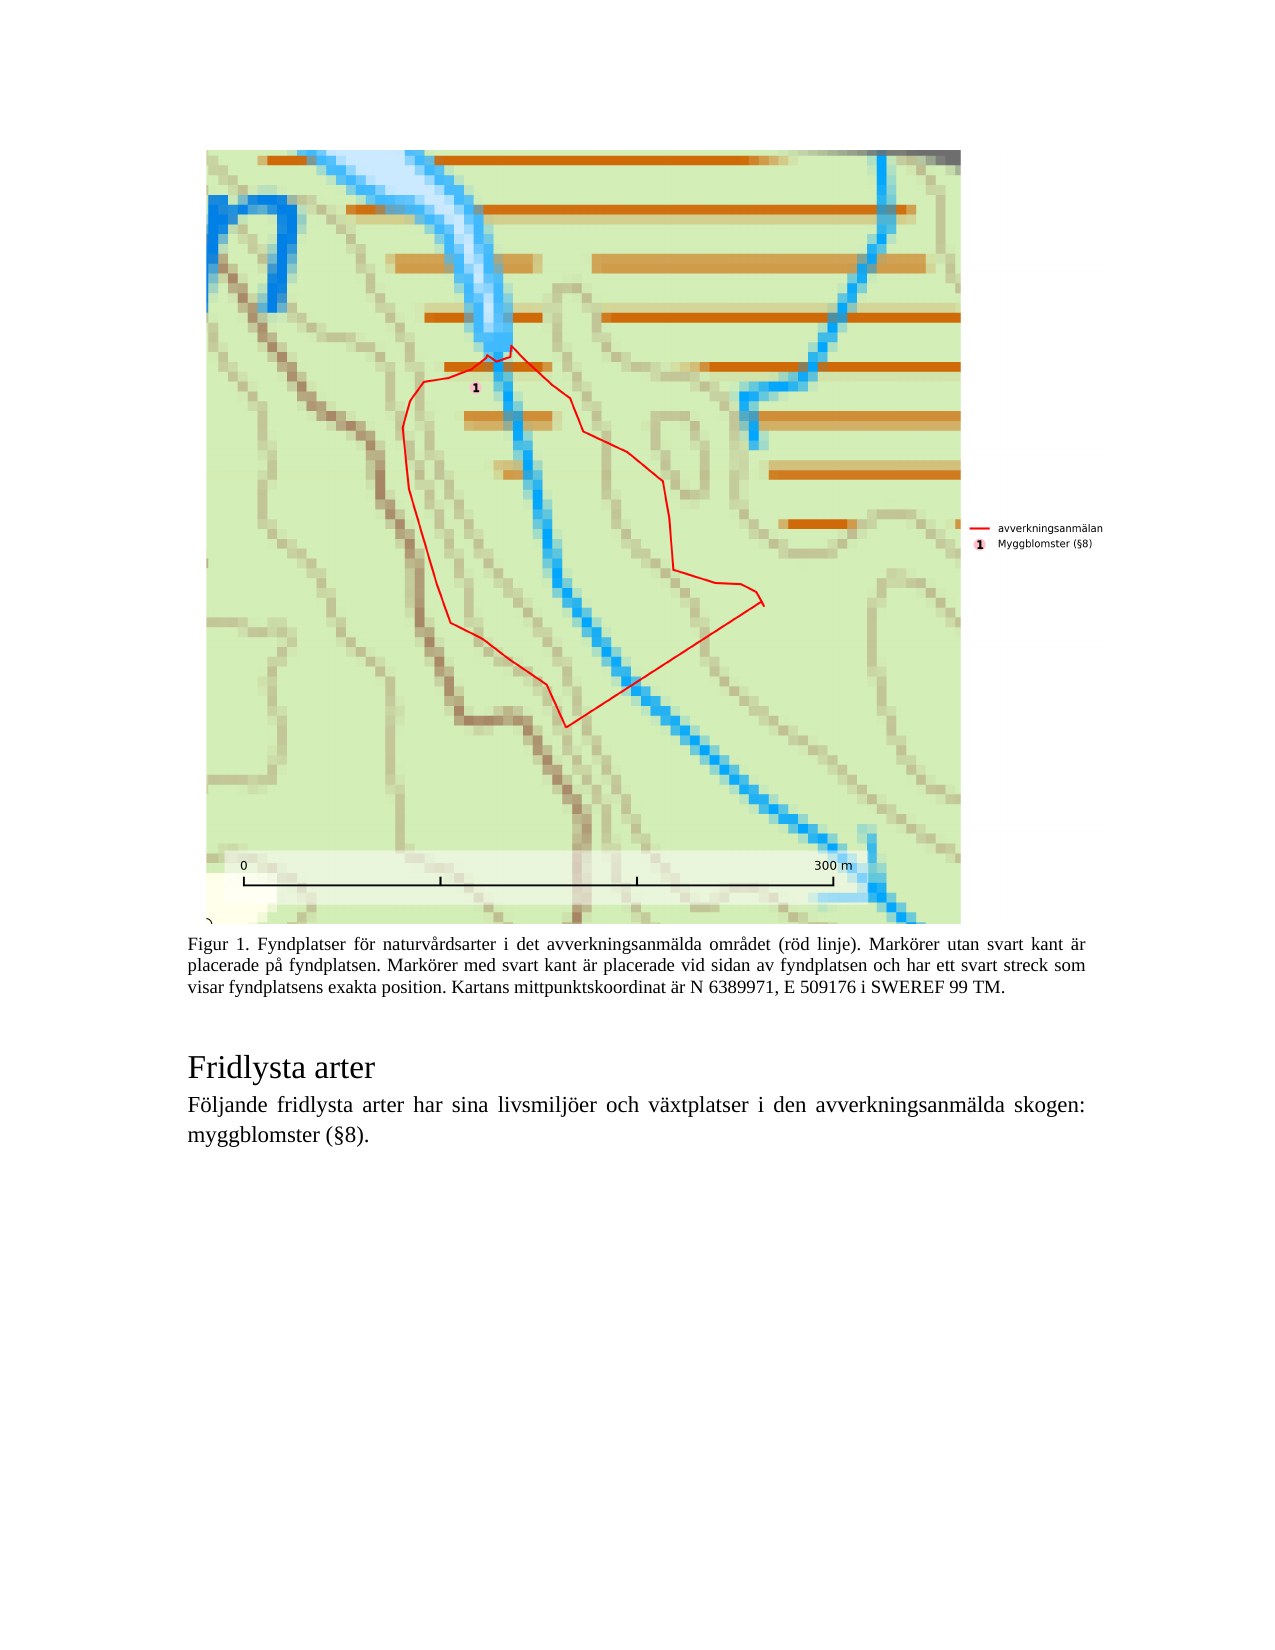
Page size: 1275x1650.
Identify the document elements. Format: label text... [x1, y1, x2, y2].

subtitle Fridlysta arter [187, 1047, 1087, 1085]
text Följande fridlysta arter har sina livsmiljöer och växtplatser i den avverkningsanmälda skogen: myggblomster (§8). [187, 1091, 1087, 1148]
picture [206, 150, 1107, 924]
text Figur 1. Fyndplatser för naturvårdsarter i det avverkningsanmälda området (röd linje). Markörer utan svart kant är placerade på fyndplatsen. Markörer med svart kant är placerade vid sidan av fyndplatsen och har ett svart streck som visar fyndplatsens exakta position. Kartans mittpunktskoordinat är N 6389971, E 509176 i SWEREF 99 TM. [187, 932, 1087, 997]
